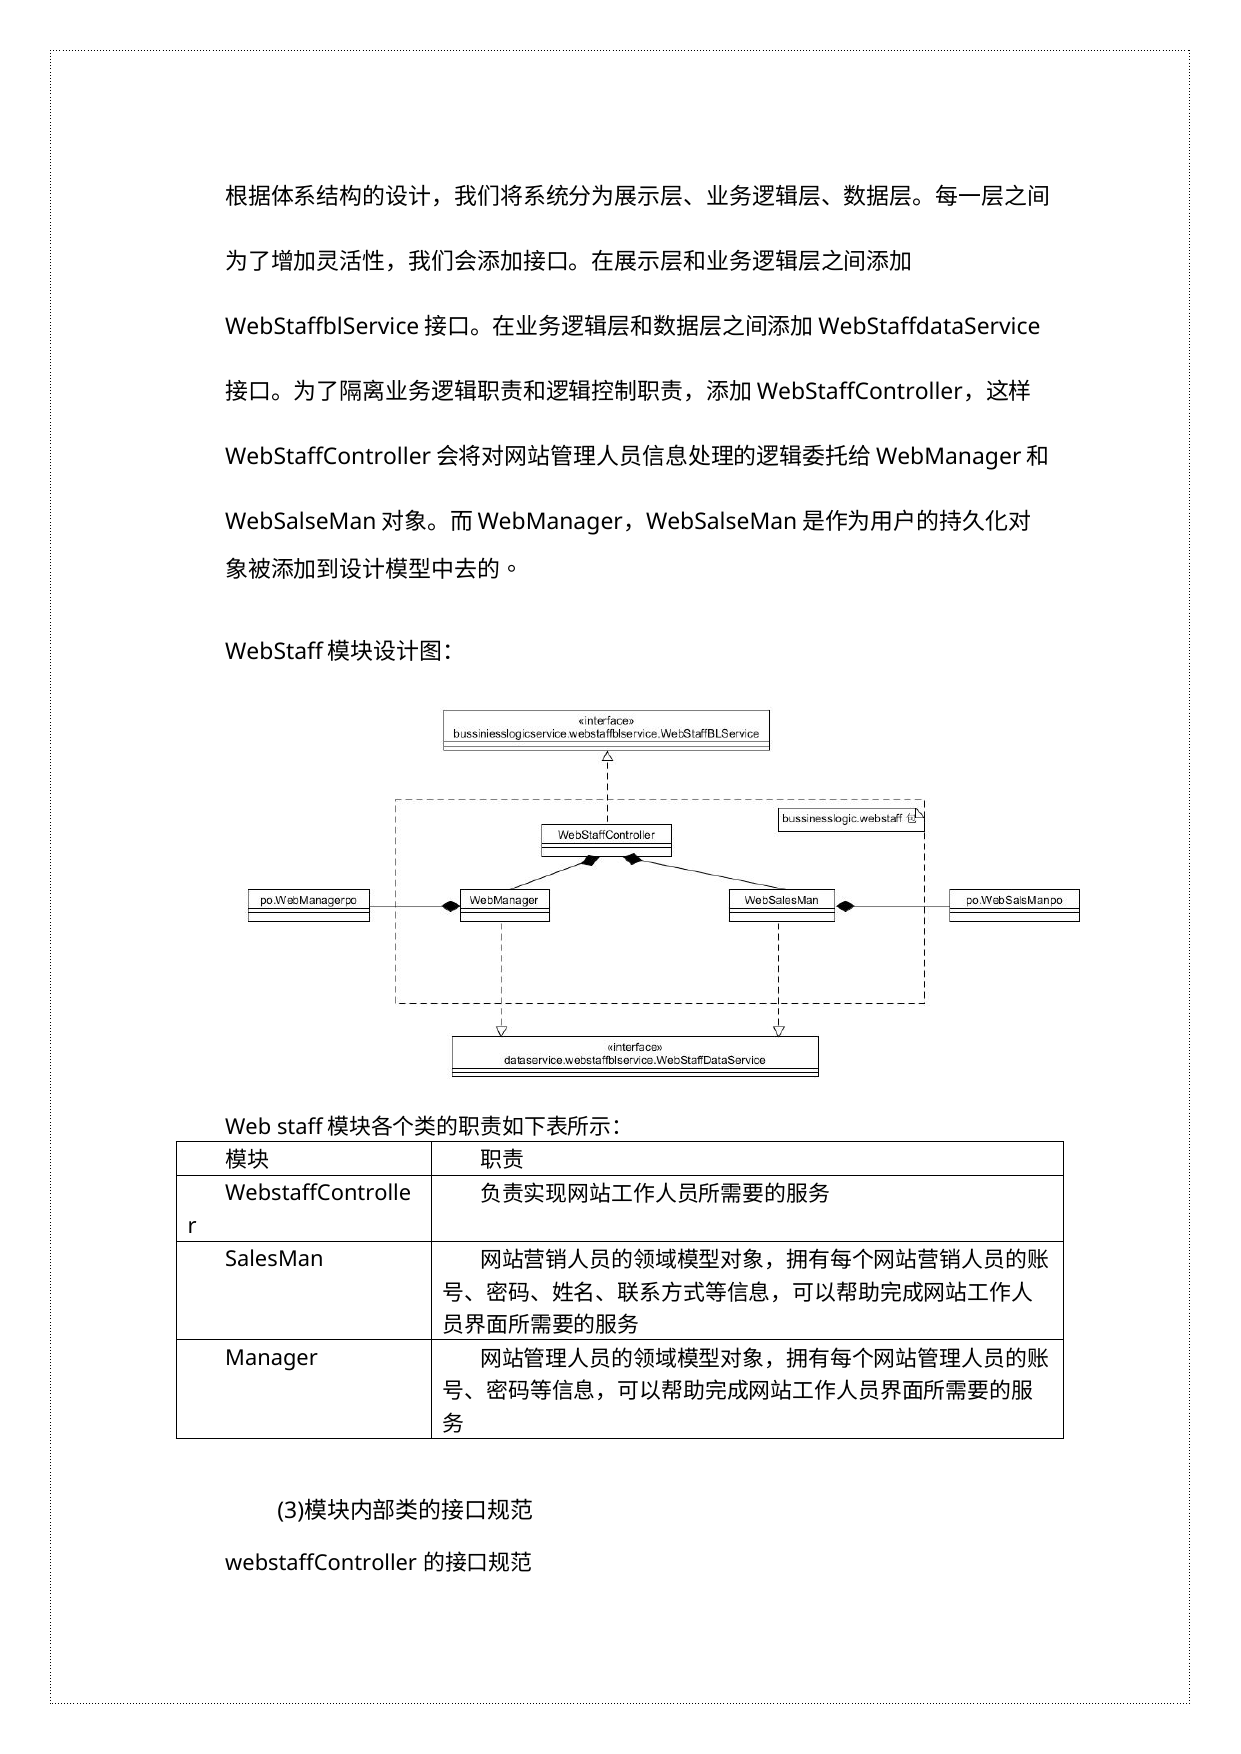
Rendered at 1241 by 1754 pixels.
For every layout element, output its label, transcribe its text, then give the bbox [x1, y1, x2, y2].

table_header 职责 [432, 1142, 1063, 1175]
list 模块内部类的接口规范 [231, 1476, 1053, 1541]
text webstaffController 的接口规范 [187, 1546, 1053, 1578]
picture [231, 693, 1096, 1093]
table_cell Manager [177, 1340, 431, 1438]
table_cell 负责实现网站工作人员所需要的服务 [432, 1176, 1063, 1241]
text Web staff模块各个类的职责如下表所示： [187, 1109, 1053, 1141]
table_cell 网站管理人员的领域模型对象，拥有每个网站管理人员的账号、密码等信息，可以帮助完成网站工作人员界面所需要的服务 [432, 1340, 1063, 1438]
text WebStaff模块设计图： [187, 617, 1053, 682]
text 根据体系结构的设计，我们将系统分为展示层、业务逻辑层、数据层。每一层之间为了增加灵活性，我们会添加接口。在展示层和业务逻辑层之间添加WebStaffblService接口。在业务逻辑层和数据层之间添加WebStaffdataService接口。为了隔离业务逻辑职责和逻辑控制职责，添加WebStaffController，这样WebStaffController会将对网站管理人员信息处理的逻辑委托给WebManager和WebSalseMan对象。而WebManager，WebSalseMan是作为用户的持久化对象被添加到设计模型中去的。 [225, 162, 1053, 584]
table_cell WebstaffController [177, 1176, 431, 1241]
table_cell 网站营销人员的领域模型对象，拥有每个网站营销人员的账号、密码、姓名、联系方式等信息，可以帮助完成网站工作人员界面所需要的服务 [432, 1242, 1063, 1339]
table_header 模块 [177, 1142, 431, 1175]
table_cell SalesMan [177, 1242, 431, 1339]
